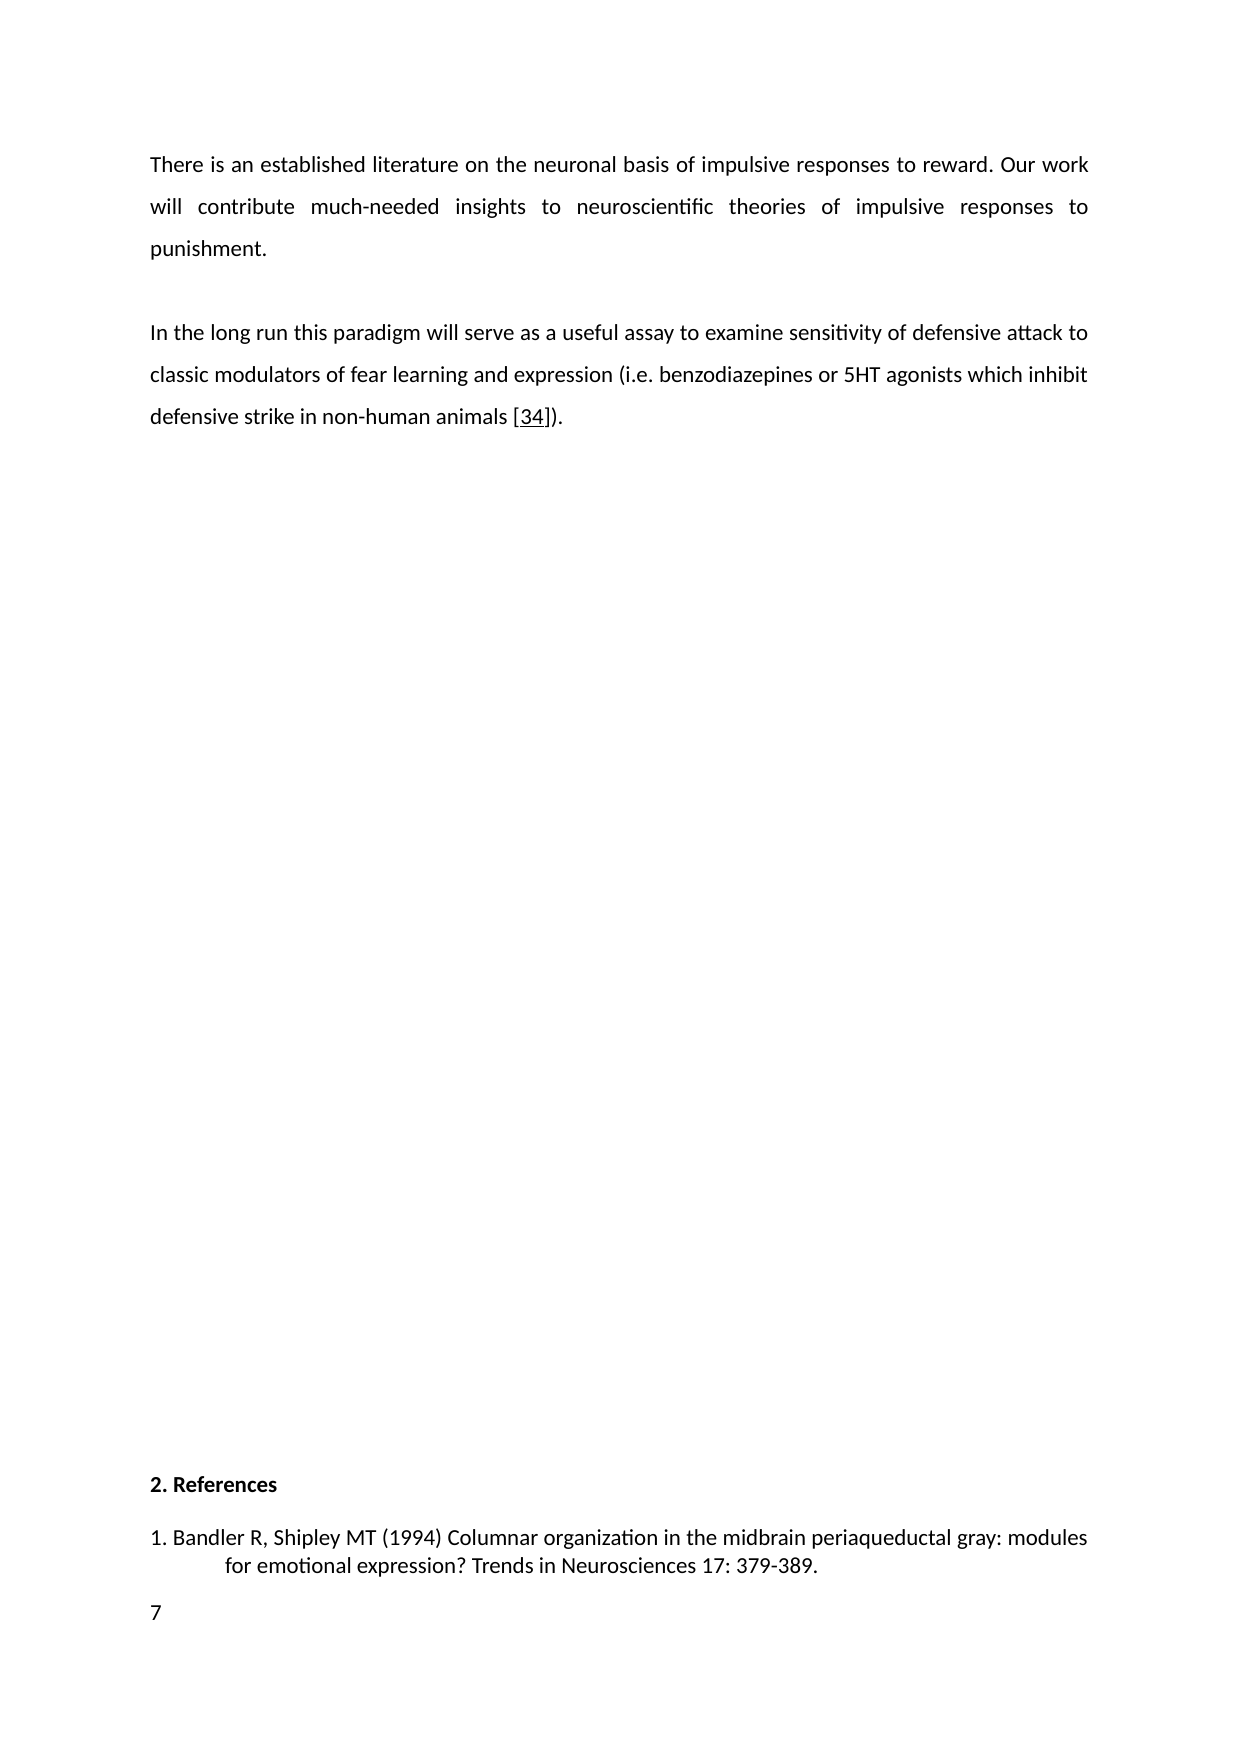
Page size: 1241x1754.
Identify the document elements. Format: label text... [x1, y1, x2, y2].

text In the long run this paradigm will serve as a useful assay to examine sensitivity of defensive attack to classic modulators of fear learning and expression (i.e. benzodiazepines or 5HT agonists which inhibit defensive strike in non-human animals [34]). [150, 318, 1090, 430]
text There is an established literature on the neuronal basis of impulsive responses to reward. Our work will contribute much-needed insights to neuroscientific theories of impulsive responses to punishment. [150, 150, 1090, 262]
text 1. Bandler R, Shipley MT (1994) Columnar organization in the midbrain periaqueductal gray: modules for emotional expression? Trends in Neurosciences 17: 379-389. [150, 1523, 1090, 1579]
subtitle 2. References [150, 1470, 1090, 1498]
